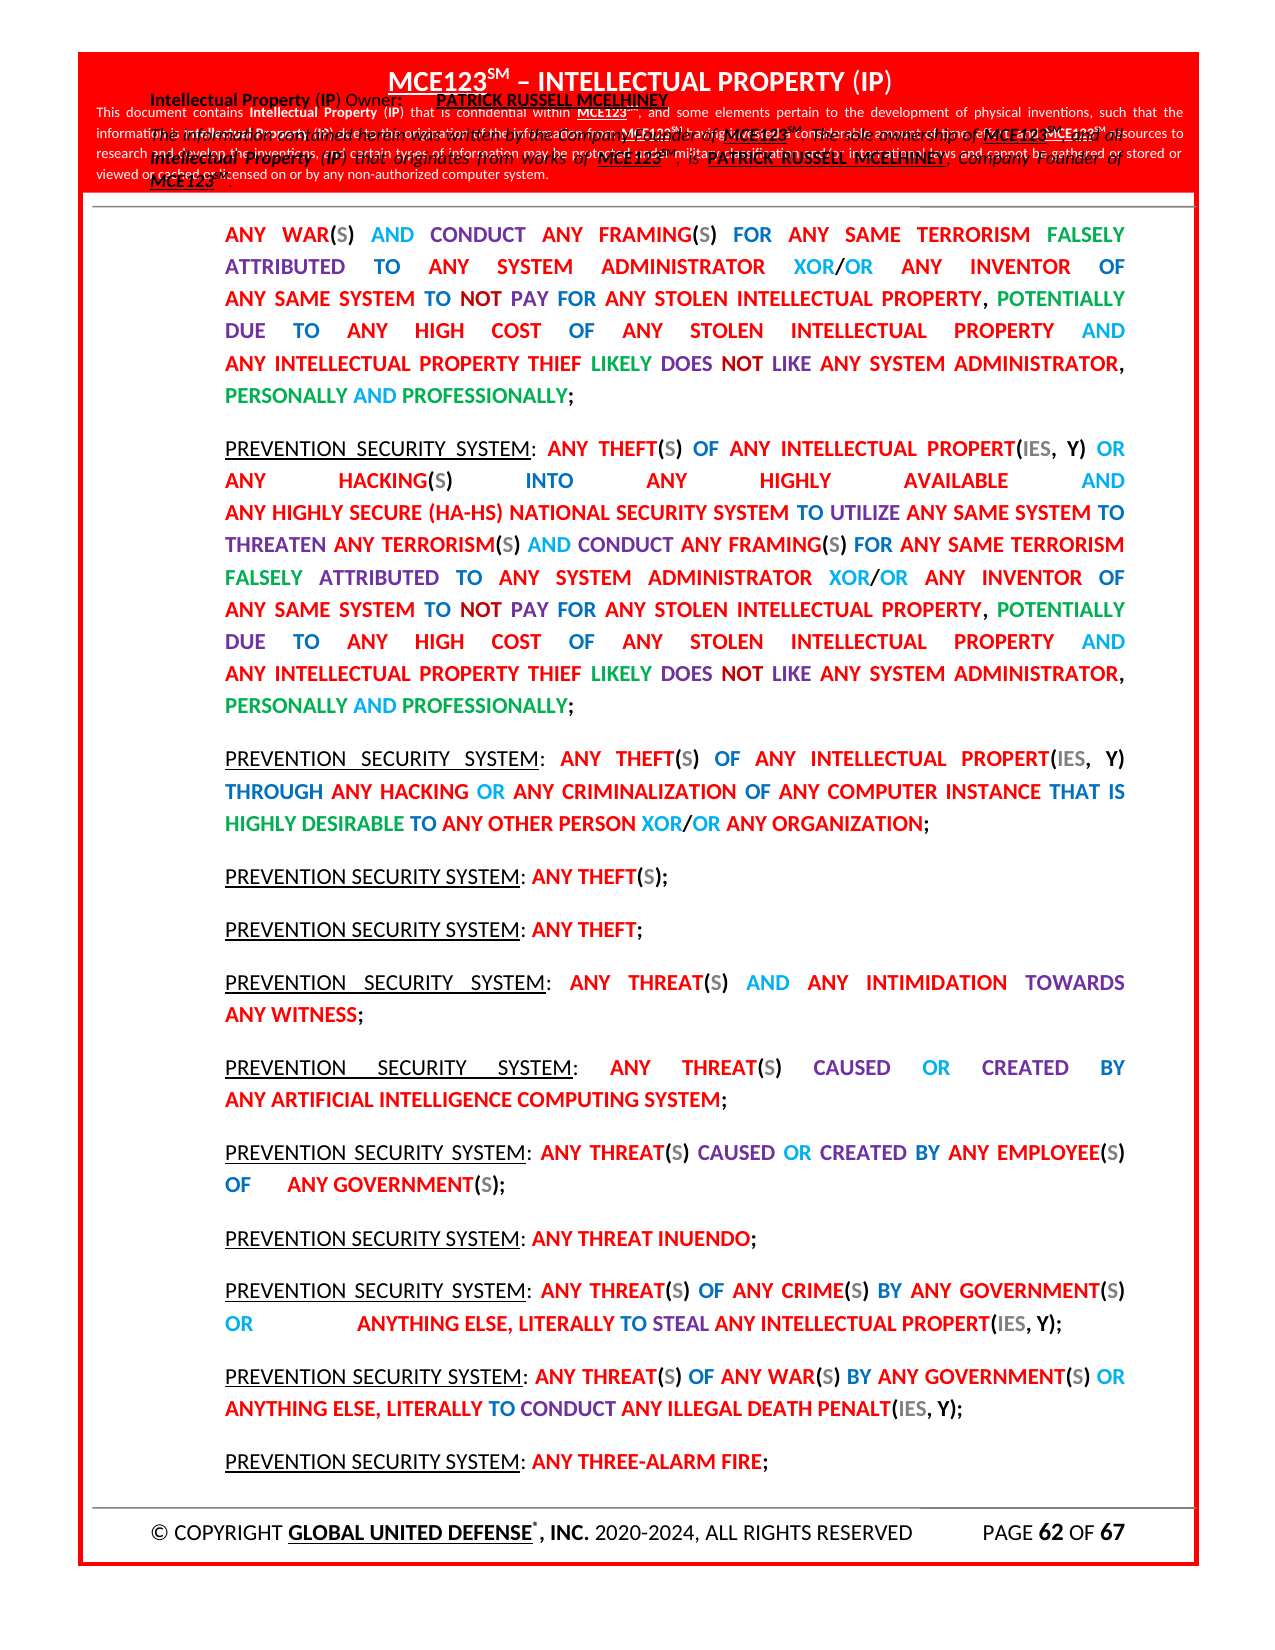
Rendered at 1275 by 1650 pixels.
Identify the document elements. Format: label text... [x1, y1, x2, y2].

text PREVENTION SECURITY SYSTEM: ANY THREAT INUENDO; [225, 1224, 1125, 1252]
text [225, 220, 1125, 409]
text PREVENTION SECURITY SYSTEM: ANY THREAT(S) OF ANY CRIME(S) BY ANY GOVERNMENT(S) OR ANYTHING ELSE, LITERALLY TO STEAL ANY INTELLECTUAL PROPERT(IES, Y); [225, 1277, 1125, 1337]
text PREVENTION SECURITY SYSTEM: ANY THEFT(S) OF ANY INTELLECTUAL PROPERT(IES, Y) OR ANY HACKING(S) INTO ANY HIGHLY AVAILABLE AND ANY HIGHLY SECURE (HA-HS) NATIONAL SECURITY SYSTEM TO UTILIZE ANY SAME SYSTEM TO THREATEN ANY TERRORISM(S) AND CONDUCT ANY FRAMING(S) FOR ANY SAME TERRORISM FALSELY ATTRIBUTED TO ANY SYSTEM ADMINISTRATOR XOR/OR ANY INVENTOR OF ANY SAME SYSTEM TO NOT PAY FOR ANY STOLEN INTELLECTUAL PROPERTY, POTENTIALLY DUE TO ANY HIGH COST OF ANY STOLEN INTELLECTUAL PROPERTY AND ANY INTELLECTUAL PROPERTY THIEF LIKELY DOES NOT LIKE ANY SYSTEM ADMINISTRATOR, PERSONALLY AND PROFESSIONALLY; [225, 434, 1125, 719]
text PREVENTION SECURITY SYSTEM: ANY THREAT(S) CAUSED OR CREATED BY ANY ARTIFICIAL INTELLIGENCE COMPUTING SYSTEM; [225, 1053, 1125, 1113]
text PREVENTION SECURITY SYSTEM: ANY THREAT(S) AND ANY INTIMIDATION TOWARDS ANY WITNESS; [225, 968, 1125, 1028]
text PREVENTION SECURITY SYSTEM: ANY THREAT(S) CAUSED OR CREATED BY ANY EMPLOYEE(S) OF ANY GOVERNMENT(S); [225, 1138, 1125, 1199]
text PREVENTION SECURITY SYSTEM: ANY THEFT; [225, 915, 1125, 943]
text PREVENTION SECURITY SYSTEM: ANY THEFT(S) OF ANY INTELLECTUAL PROPERT(IES, Y) THROUGH ANY HACKING OR ANY CRIMINALIZATION OF ANY COMPUTER INSTANCE THAT IS HIGHLY DESIRABLE TO ANY OTHER PERSON XOR/OR ANY ORGANIZATION; [225, 744, 1125, 837]
text PREVENTION SECURITY SYSTEM: ANY THREAT(S) OF ANY WAR(S) BY ANY GOVERNMENT(S) OR ANYTHING ELSE, LITERALLY TO CONDUCT ANY ILLEGAL DEATH PENALT(IES, Y); [225, 1362, 1125, 1422]
text PREVENTION SECURITY SYSTEM: ANY THEFT(S); [225, 862, 1125, 890]
text PREVENTION SECURITY SYSTEM: ANY THREE-ALARM FIRE; [225, 1447, 1125, 1475]
